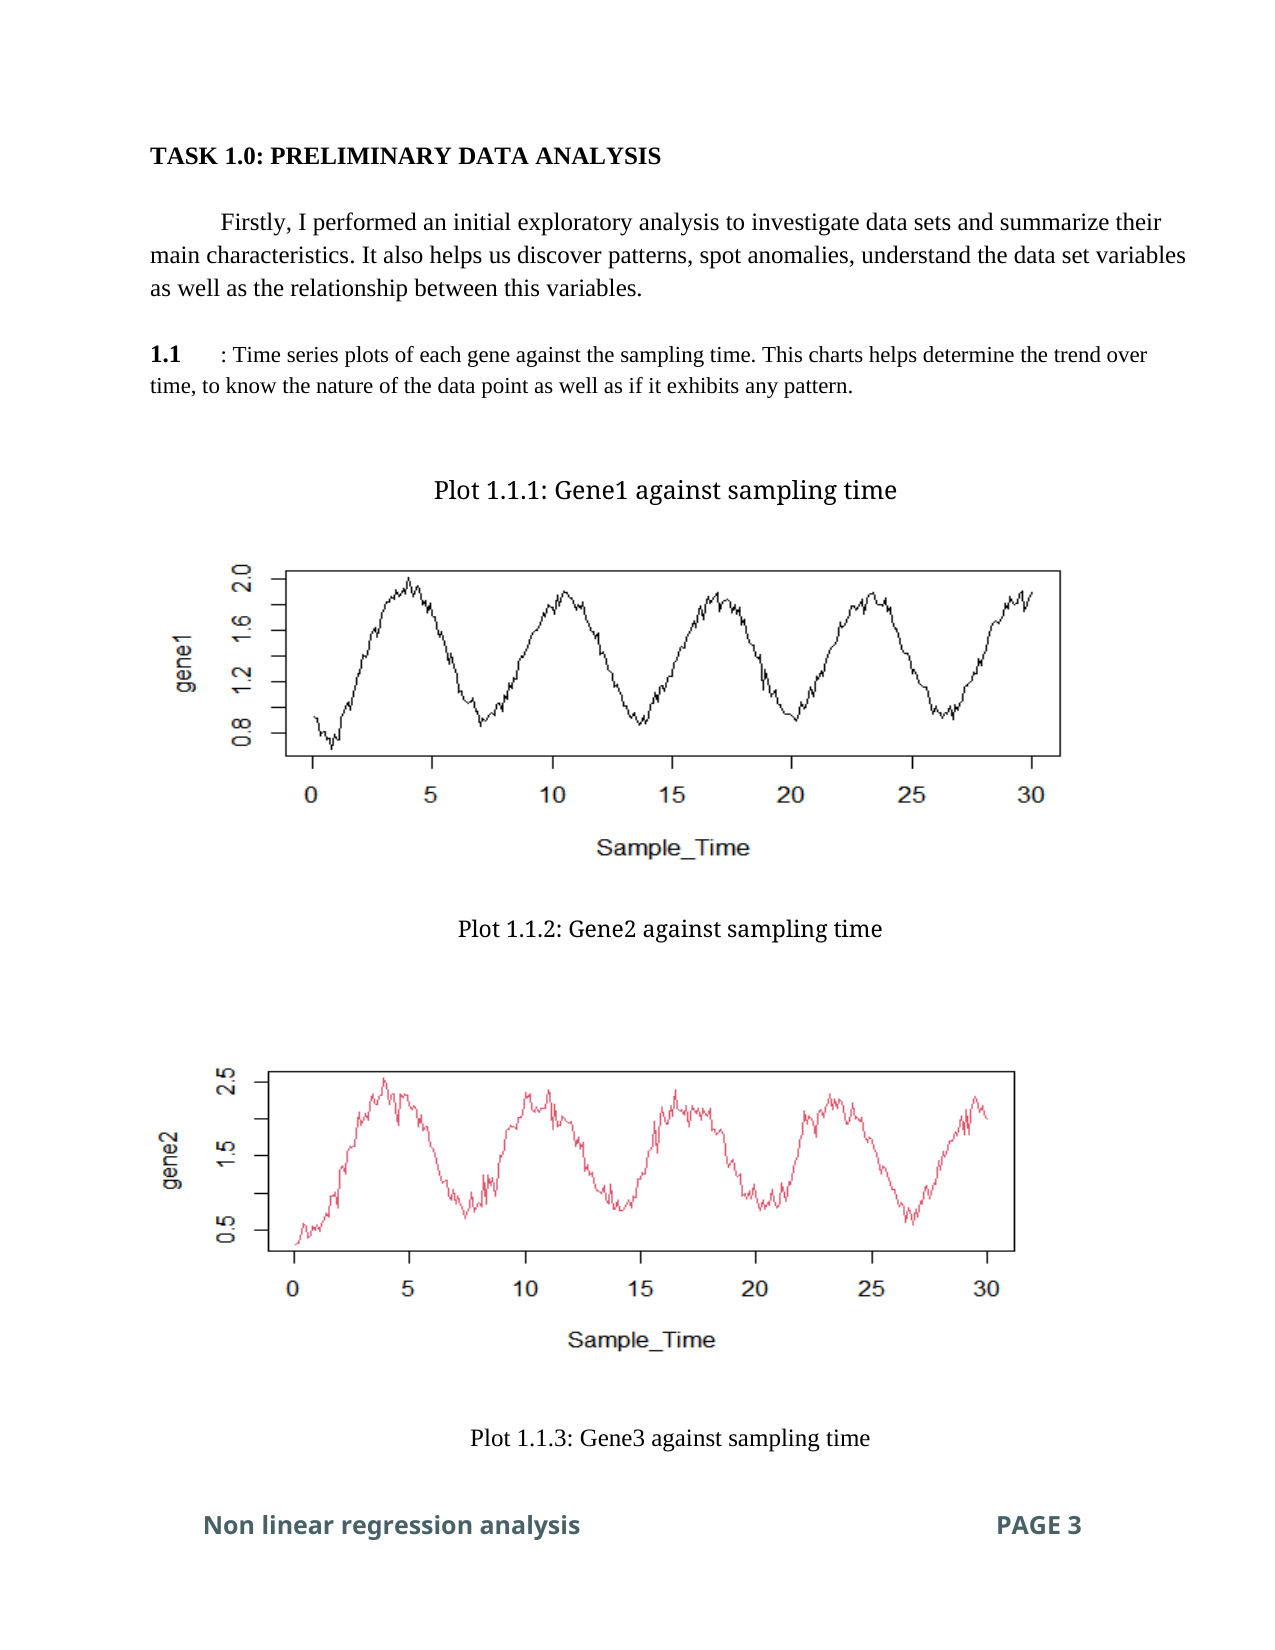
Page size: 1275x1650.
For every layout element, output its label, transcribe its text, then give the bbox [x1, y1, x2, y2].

text Plot 1.1.3: Gene3 against sampling time [150, 1423, 1191, 1452]
text TASK 1.0: PRELIMINARY DATA ANALYSIS [150, 141, 1191, 170]
text Firstly, I performed an initial exploratory analysis to investigate data sets and summarize their main characteristics. It also helps us discover patterns, spot anomalies, understand the data set variables as well as the relationship between this variables. [150, 207, 1191, 302]
picture [163, 465, 1124, 888]
list : Time series plots of each gene against the sampling time. This charts helps determine the trend over time, to know the nature of the data point as well as if it exhibits any pattern. [150, 339, 1191, 398]
picture [150, 969, 1076, 1379]
